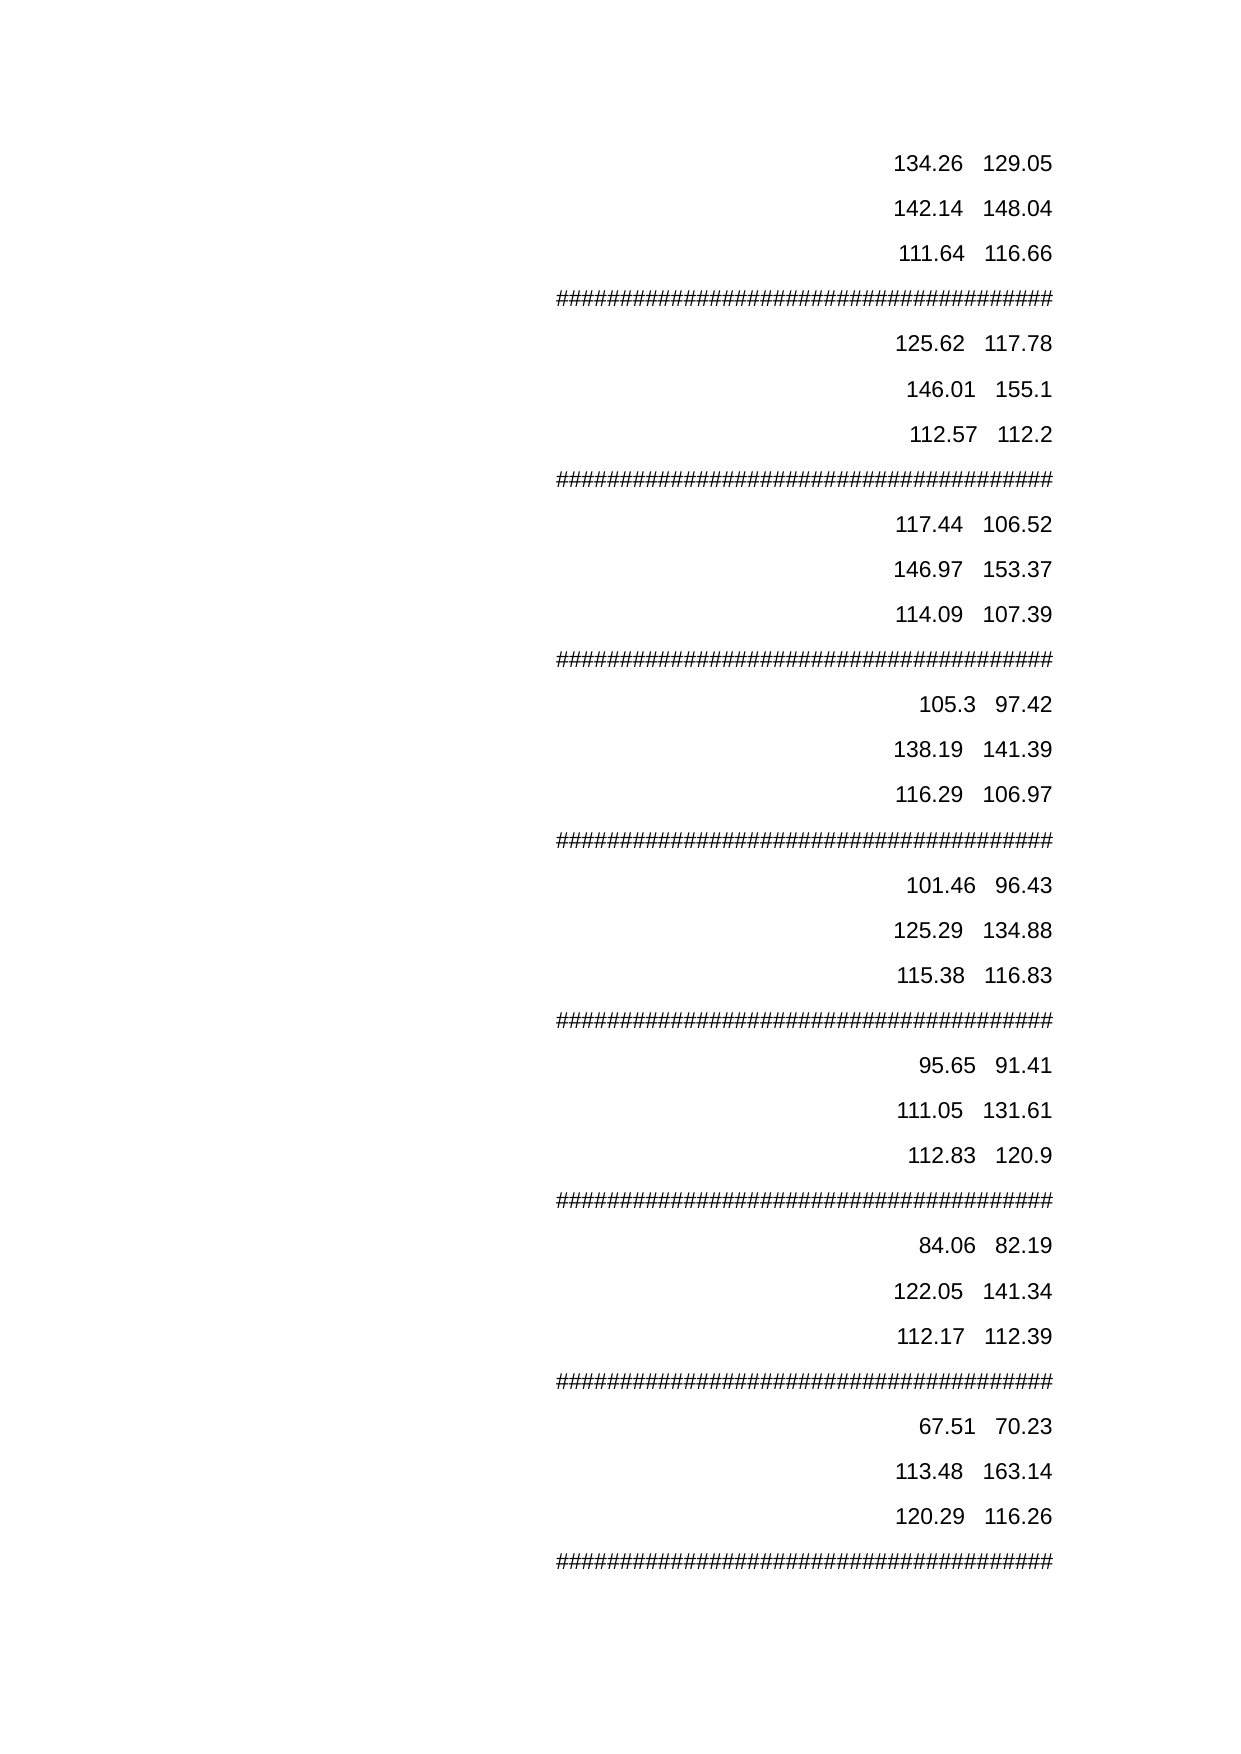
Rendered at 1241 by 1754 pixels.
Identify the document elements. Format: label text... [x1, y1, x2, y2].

text ####################################### [187, 1187, 1053, 1214]
text 163.14 113.48 [187, 1458, 1053, 1484]
text ####################################### [187, 827, 1053, 853]
text ####################################### [187, 466, 1053, 492]
text 148.04 142.14 [187, 195, 1053, 221]
text 131.61 111.05 [187, 1097, 1053, 1123]
text ####################################### [187, 646, 1053, 672]
text 141.34 122.05 [187, 1278, 1053, 1304]
text 116.66 111.64 [187, 240, 1053, 267]
text 116.83 115.38 [187, 962, 1053, 988]
text ####################################### [187, 1548, 1053, 1574]
text 70.23 67.51 [187, 1413, 1053, 1439]
text 106.52 117.44 [187, 511, 1053, 537]
text 117.78 125.62 [187, 330, 1053, 357]
text 153.37 146.97 [187, 556, 1053, 582]
text 120.9 112.83 [187, 1142, 1053, 1169]
text 107.39 114.09 [187, 601, 1053, 627]
text ####################################### [187, 285, 1053, 312]
text 112.2 112.57 [187, 421, 1053, 447]
text ####################################### [187, 1368, 1053, 1394]
text 112.39 112.17 [187, 1323, 1053, 1349]
text ####################################### [187, 1007, 1053, 1033]
text 82.19 84.06 [187, 1232, 1053, 1259]
text 91.41 95.65 [187, 1052, 1053, 1078]
text 141.39 138.19 [187, 736, 1053, 763]
text 116.26 120.29 [187, 1503, 1053, 1529]
text 155.1 146.01 [187, 376, 1053, 402]
text 96.43 101.46 [187, 872, 1053, 898]
text 106.97 116.29 [187, 781, 1053, 808]
text 129.05 134.26 [187, 150, 1053, 176]
text 134.88 125.29 [187, 917, 1053, 943]
text 97.42 105.3 [187, 691, 1053, 718]
